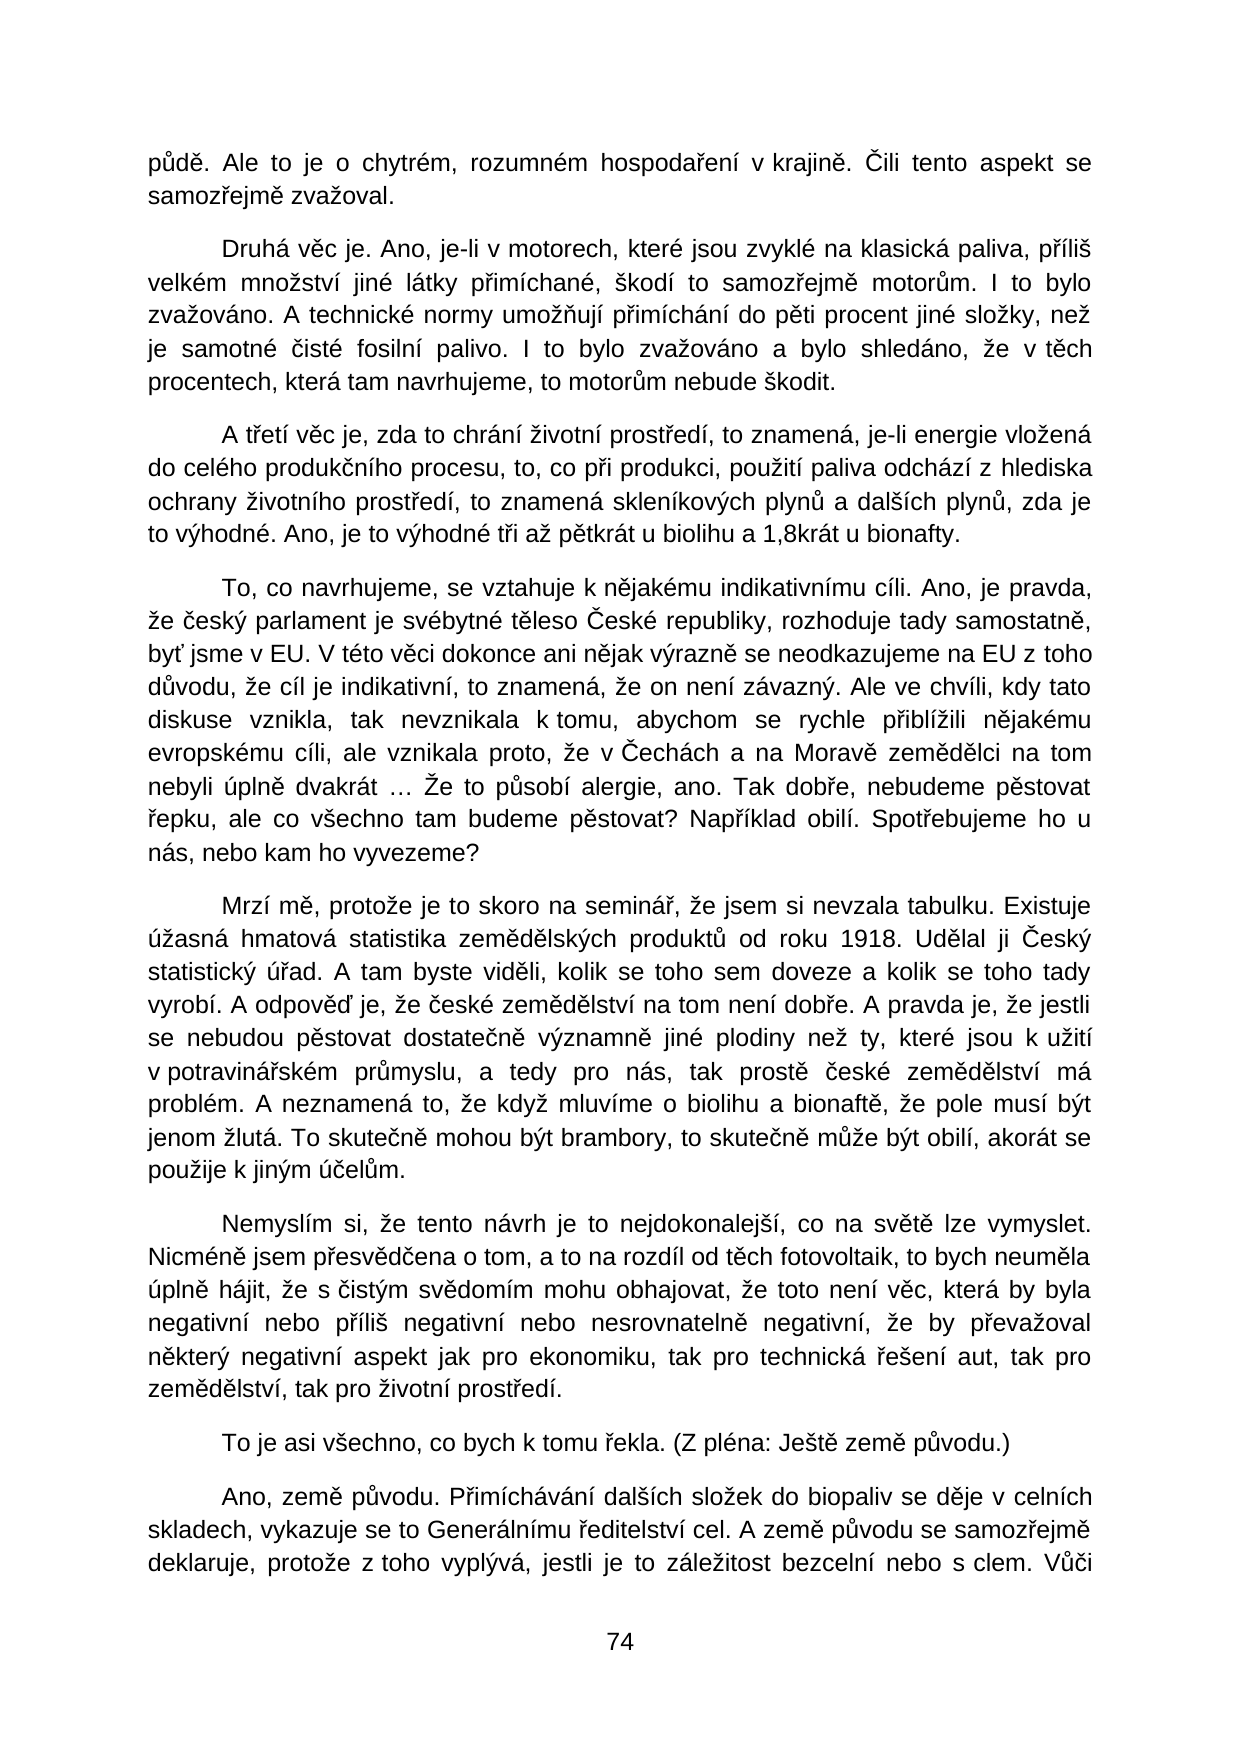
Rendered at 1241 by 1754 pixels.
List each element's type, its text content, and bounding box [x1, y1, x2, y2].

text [148, 1482, 1093, 1577]
text Mrzí mě, protože je to skoro na seminář, že jsem si nevzala tabulku. Existuje úžasná hmatová statistika zemědělských produktů od roku 1918. Udělal ji Český statistický úřad. A tam byste viděli, kolik se toho sem doveze a kolik se toho tady vyrobí. A odpověď je, že české zemědělství na tom není dobře. A pravda je, že jestli se nebudou pěstovat dostatečně významně jiné plodiny než ty, které jsou k užití v potravinářském průmyslu, a tedy pro nás, tak prostě české zemědělství má problém. A neznamená to, že když mluvíme o biolihu a bionaftě, že pole musí být jenom žlutá. To skutečně mohou být brambory, to skutečně může být obilí, akorát se použije k jiným účelům. [148, 891, 1093, 1184]
text To, co navrhujeme, se vztahuje k nějakému indikativnímu cíli. Ano, je pravda, že český parlament je svébytné těleso České republiky, rozhoduje tady samostatně, byť jsme v EU. V této věci dokonce ani nějak výrazně se neodkazujeme na EU z toho důvodu, že cíl je indikativní, to znamená, že on není závazný. Ale ve chvíli, kdy tato diskuse vznikla, tak nevznikala k tomu, abychom se rychle přiblížili nějakému evropskému cíli, ale vznikala proto, že v Čechách a na Moravě zemědělci na tom nebyli úplně dvakrát … Že to působí alergie, ano. Tak dobře, nebudeme pěstovat řepku, ale co všechno tam budeme pěstovat? Například obilí. Spotřebujeme ho u nás, nebo kam ho vyvezeme? [148, 573, 1093, 866]
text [148, 148, 1093, 209]
text Nemyslím si, že tento návrh je to nejdokonalejší, co na světě lze vymyslet. Nicméně jsem přesvědčena o tom, a to na rozdíl od těch fotovoltaik, to bych neuměla úplně hájit, že s čistým svědomím mohu obhajovat, že toto není věc, která by byla negativní nebo příliš negativní nebo nesrovnatelně negativní, že by převažoval některý negativní aspekt jak pro ekonomiku, tak pro technická řešení aut, tak pro zemědělství, tak pro životní prostředí. [148, 1209, 1093, 1403]
text A třetí věc je, zda to chrání životní prostředí, to znamená, je-li energie vložená do celého produkčního procesu, to, co při produkci, použití paliva odchází z hlediska ochrany životního prostředí, to znamená skleníkových plynů a dalších plynů, zda je to výhodné. Ano, je to výhodné tři až pětkrát u biolihu a 1,8krát u bionafty. [148, 420, 1093, 548]
text Druhá věc je. Ano, je-li v motorech, které jsou zvyklé na klasická paliva, příliš velkém množství jiné látky přimíchané, škodí to samozřejmě motorům. I to bylo zvažováno. A technické normy umožňují přimíchání do pěti procent jiné složky, než je samotné čisté fosilní palivo. I to bylo zvažováno a bylo shledáno, že v těch procentech, která tam navrhujeme, to motorům nebude škodit. [148, 234, 1093, 395]
text To je asi všechno, co bych k tomu řekla. (Z pléna: Ještě země původu.) [148, 1428, 1093, 1457]
